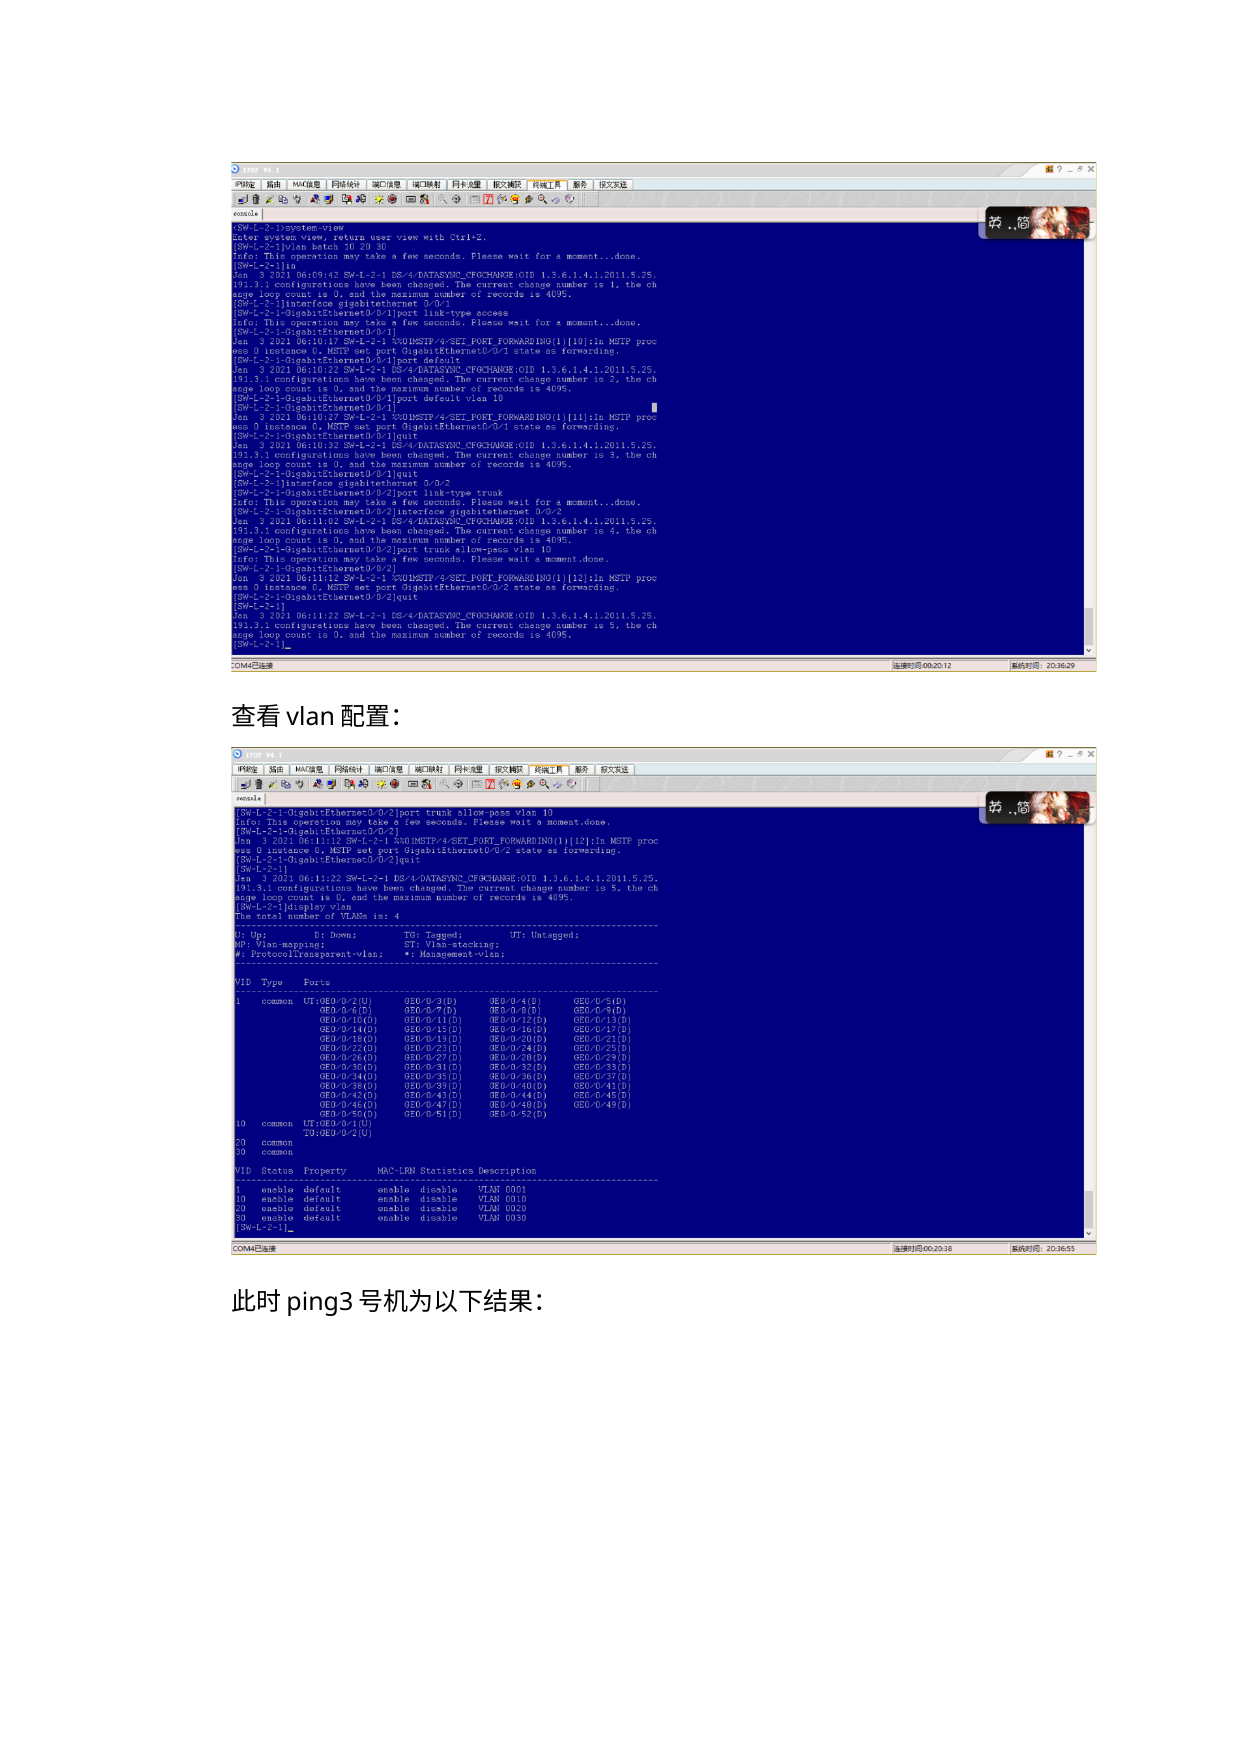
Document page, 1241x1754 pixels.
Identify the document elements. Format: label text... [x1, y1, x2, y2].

text 查看vlan配置： [187, 682, 1053, 747]
picture [231, 162, 1097, 672]
text 此时ping3号机为以下结果： [187, 1267, 1053, 1332]
picture [231, 747, 1097, 1255]
